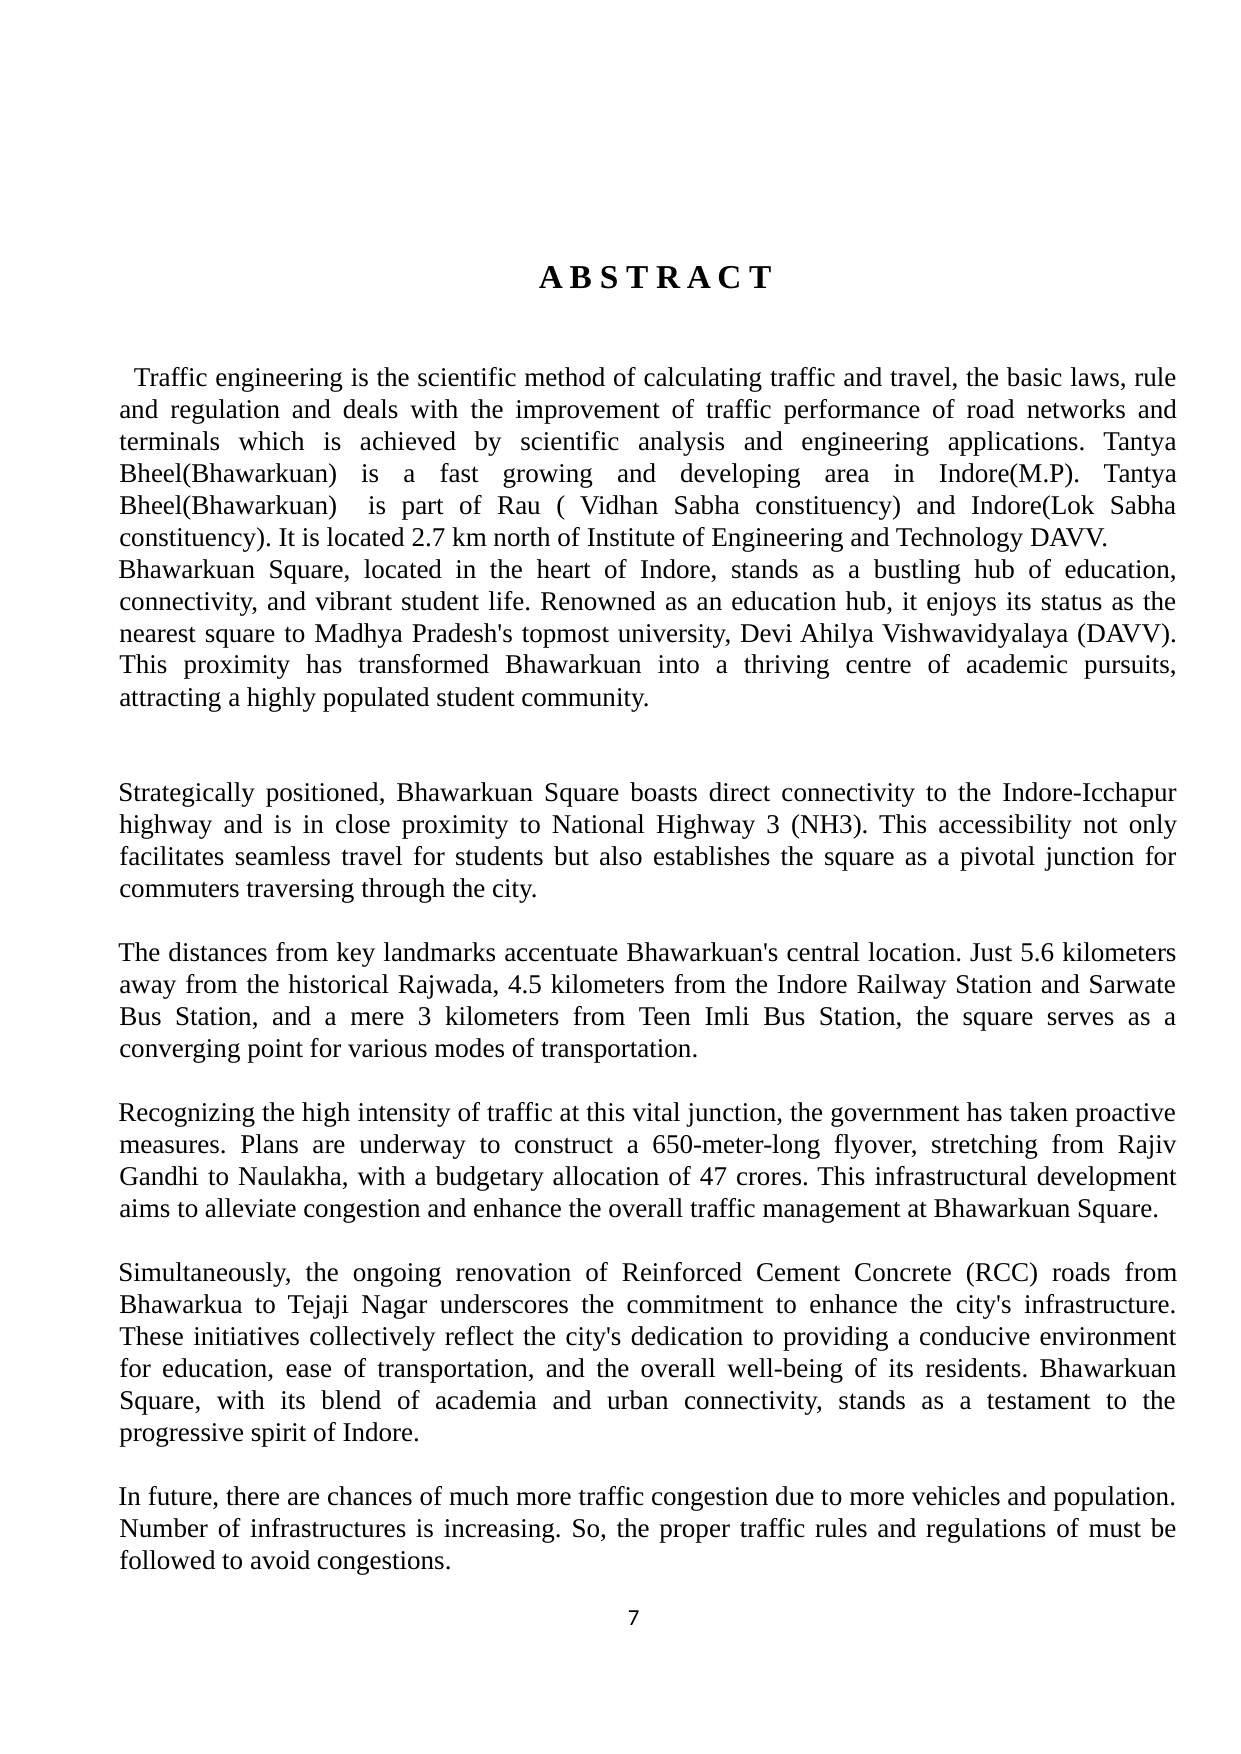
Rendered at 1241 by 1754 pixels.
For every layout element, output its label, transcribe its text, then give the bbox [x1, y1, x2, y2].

text The distances from key landmarks accentuate Bhawarkuan's central location. Just 5.6 kilometers away from the historical Rajwada, 4.5 kilometers from the Indore Railway Station and Sarwate Bus Station, and a mere 3 kilometers from Teen Imli Bus Station, the square serves as a converging point for various modes of transportation. [118, 936, 1178, 1063]
text Recognizing the high intensity of traffic at this vital junction, the government has taken proactive measures. Plans are underway to construct a 650-meter-long flyover, stretching from Rajiv Gandhi to Naulakha, with a budgetary allocation of 47 crores. This infrastructural development aims to alleviate congestion and enhance the overall traffic management at Bhawarkuan Square. [118, 1096, 1178, 1223]
text Traffic engineering is the scientific method of calculating traffic and travel, the basic laws, rule and regulation and deals with the improvement of traffic performance of road networks and terminals which is achieved by scientific analysis and engineering applications. Tantya Bheel(Bhawarkuan) is a fast growing and developing area in Indore(M.P). Tantya Bheel(Bhawarkuan) is part of Rau ( Vidhan Sabha constituency) and Indore(Lok Sabha constituency). It is located 2.7 km north of Institute of Engineering and Technology DAVV. [118, 361, 1178, 552]
text Simultaneously, the ongoing renovation of Reinforced Cement Concrete (RCC) roads from Bhawarkua to Tejaji Nagar underscores the commitment to enhance the city's infrastructure. These initiatives collectively reflect the city's dedication to providing a conducive environment for education, ease of transportation, and the overall well-being of its residents. Bhawarkuan Square, with its blend of academia and urban connectivity, stands as a testament to the progressive spirit of Indore. [118, 1256, 1178, 1447]
text Bhawarkuan Square, located in the heart of Indore, stands as a bustling hub of education, connectivity, and vibrant student life. Renowned as an education hub, it enjoys its status as the nearest square to Madhya Pradesh's topmost university, Devi Ahilya Vishwavidyalaya (DAVV). This proximity has transformed Bhawarkuan into a thriving centre of academic pursuits, attracting a highly populated student community. [118, 553, 1178, 712]
text In future, there are chances of much more traffic congestion due to more vehicles and population. Number of infrastructures is increasing. So, the proper traffic rules and regulations of must be followed to avoid congestions. [118, 1480, 1178, 1575]
text Strategically positioned, Bhawarkuan Square boasts direct connectivity to the Indore-Icchapur highway and is in close proximity to National Highway 3 (NH3). This accessibility not only facilitates seamless travel for students but also establishes the square as a pivotal junction for commuters traversing through the city. [118, 777, 1178, 904]
subtitle A B S T R A C T [464, 257, 1178, 296]
